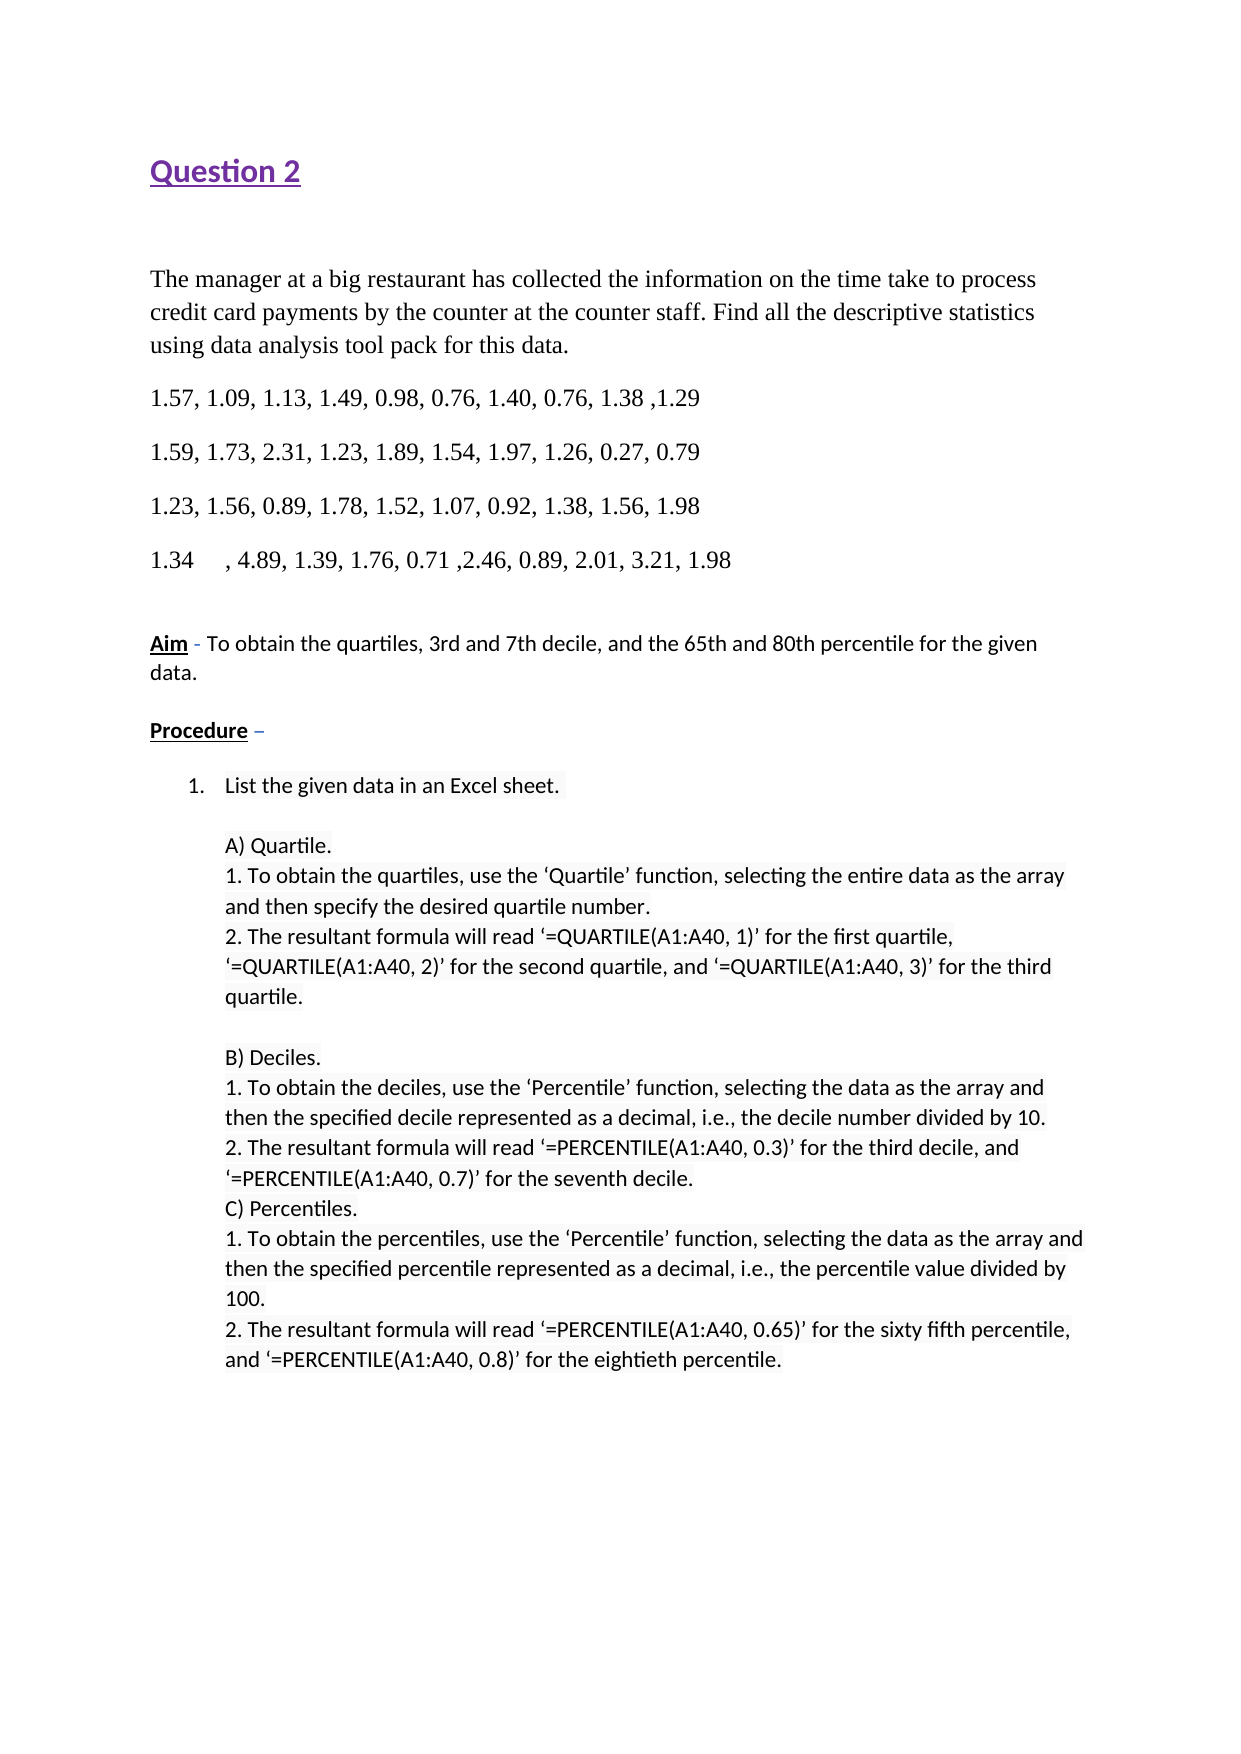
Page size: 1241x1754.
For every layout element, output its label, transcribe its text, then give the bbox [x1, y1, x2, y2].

list List the given data in an Excel sheet. A) Quartile. 1. To obtain the quartiles, use the ‘Quartile’ function, selecting the entire data as the array and then specify the desired quartile number. 2. The resultant formula will read ‘=QUARTILE(A1:A40, 1)’ for the first quartile, ‘=QUARTILE(A1:A40, 2)’ for the second quartile, and ‘=QUARTILE(A1:A40, 3)’ for the third quartile. B) Deciles. 1. To obtain the deciles, use the ‘Percentile’ function, selecting the data as the array and then the specified decile represented as a decimal, i.e., the decile number divided by 10. 2. The resultant formula will read ‘=PERCENTILE(A1:A40, 0.3)’ for the third decile, and ‘=PERCENTILE(A1:A40, 0.7)’ for the seventh decile. C) Percentiles. 1. To obtain the percentiles, use the ‘Percentile’ function, selecting the data as the array and then the specified percentile represented as a decimal, i.e., the percentile value divided by 100. 2. The resultant formula will read ‘=PERCENTILE(A1:A40, 0.65)’ for the sixty fifth percentile, and ‘=PERCENTILE(A1:A40, 0.8)’ for the eightieth percentile. [187, 771, 1090, 1373]
text 1.57, 1.09, 1.13, 1.49, 0.98, 0.76, 1.40, 0.76, 1.38 ,1.29 [150, 383, 1090, 412]
text Question 2 [150, 150, 1090, 191]
list , 4.89, 1.39, 1.76, 0.71 ,2.46, 0.89, 2.01, 3.21, 1.98 [150, 545, 1090, 574]
text 1.23, 1.56, 0.89, 1.78, 1.52, 1.07, 0.92, 1.38, 1.56, 1.98 [150, 491, 1090, 520]
text 1.59, 1.73, 2.31, 1.23, 1.89, 1.54, 1.97, 1.26, 0.27, 0.79 [150, 437, 1090, 466]
text The manager at a big restaurant has collected the information on the time take to process credit card payments by the counter at the counter staff. Find all the descriptive statistics using data analysis tool pack for this data. [150, 264, 1090, 358]
text Aim - To obtain the quartiles, 3rd and 7th decile, and the 65th and 80th percentile for the given data. [150, 627, 1090, 686]
text Procedure – [150, 714, 1090, 746]
